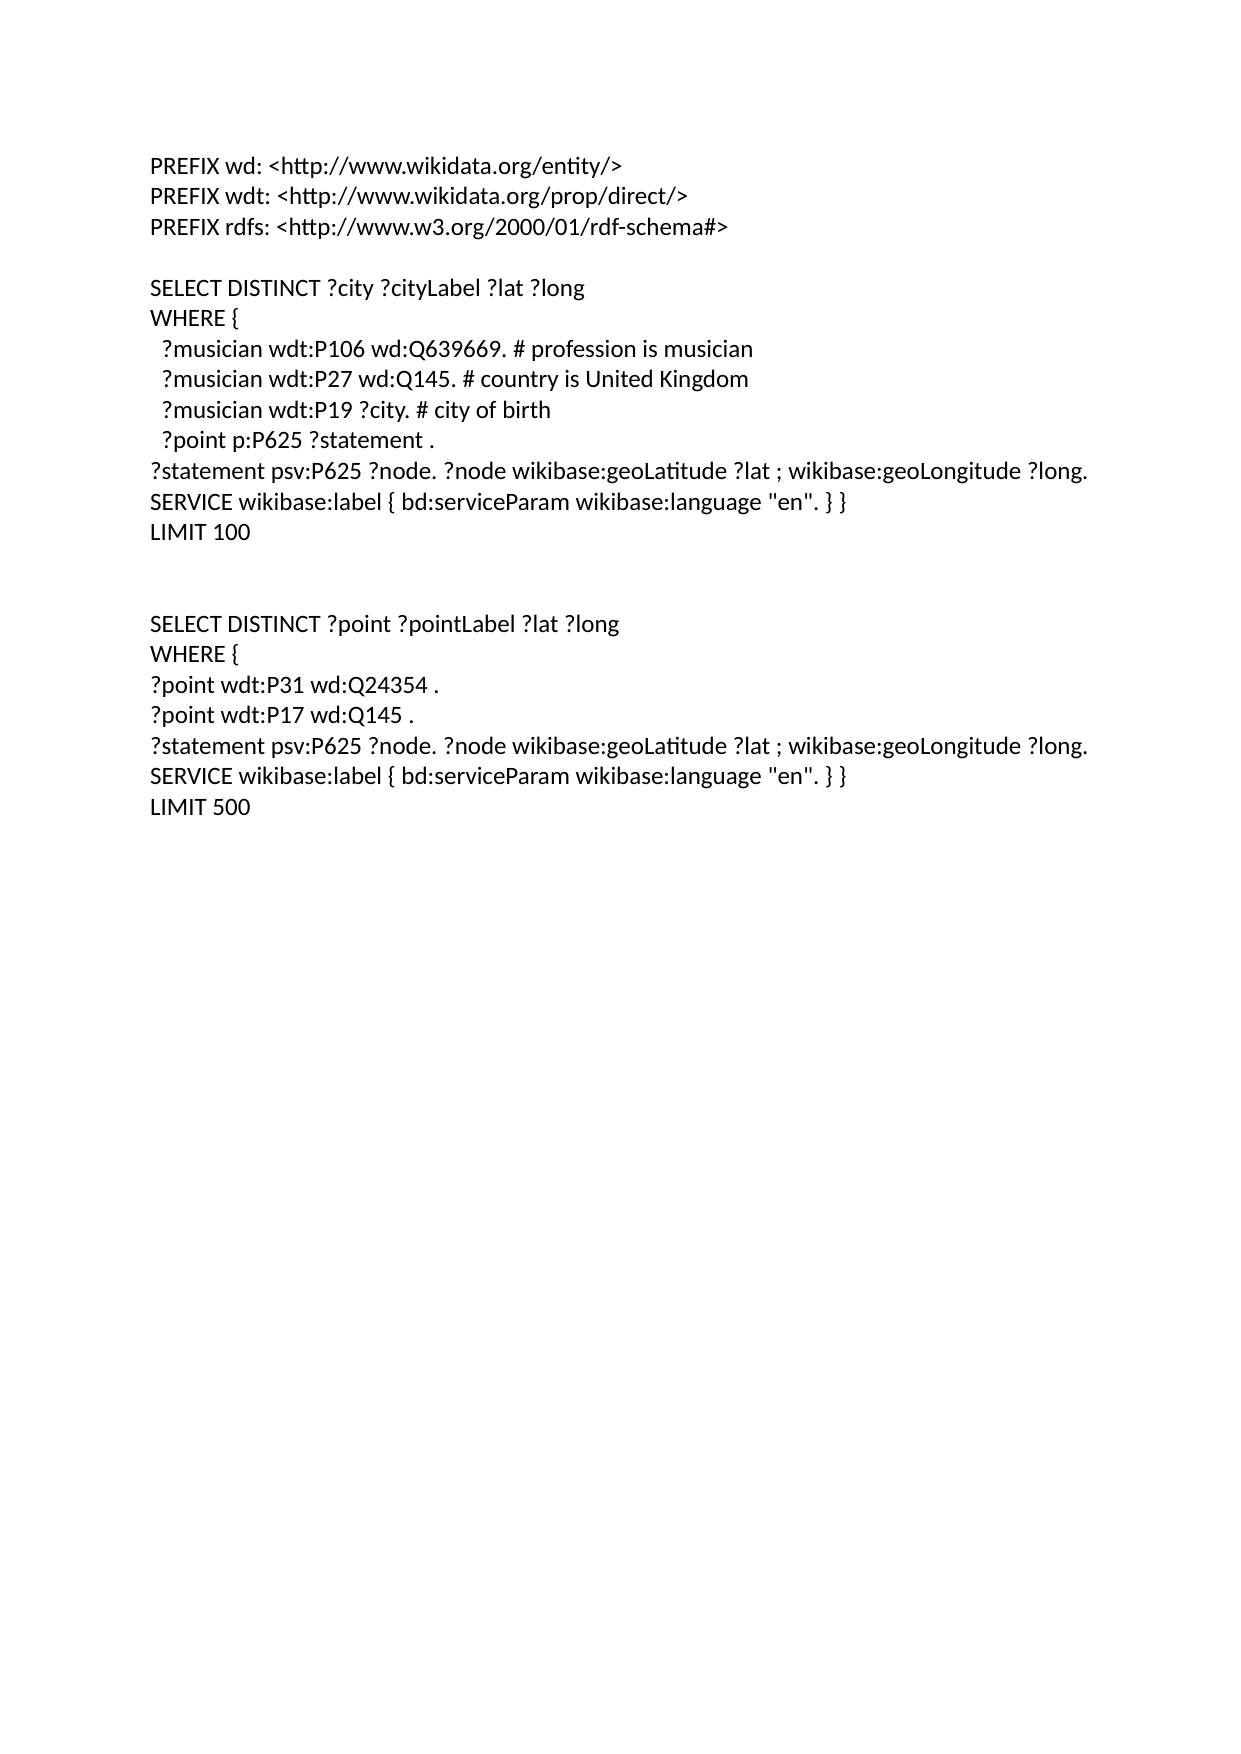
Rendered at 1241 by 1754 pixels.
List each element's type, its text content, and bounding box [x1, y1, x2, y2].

text PREFIX rdfs: <http://www.w3.org/2000/01/rdf-schema#> [150, 211, 1090, 242]
text SERVICE wikibase:label { bd:serviceParam wikibase:language "en". } } [150, 760, 1090, 791]
text ?point p:P625 ?statement . [150, 425, 1090, 455]
text LIMIT 500 [150, 791, 1090, 821]
text PREFIX wdt: <http://www.wikidata.org/prop/direct/> [150, 181, 1090, 211]
text ?musician wdt:P19 ?city. # city of birth [150, 394, 1090, 425]
text ?point wdt:P17 wd:Q145 . [150, 699, 1090, 730]
text SELECT DISTINCT ?city ?cityLabel ?lat ?long [150, 272, 1090, 303]
text ?statement psv:P625 ?node. ?node wikibase:geoLatitude ?lat ; wikibase:geoLongitude ?long. [150, 730, 1090, 760]
text SERVICE wikibase:label { bd:serviceParam wikibase:language "en". } } [150, 486, 1090, 516]
text PREFIX wd: <http://www.wikidata.org/entity/> [150, 150, 1090, 181]
text WHERE { [150, 303, 1090, 333]
text ?point wdt:P31 wd:Q24354 . [150, 669, 1090, 699]
text LIMIT 100 [150, 516, 1090, 547]
text ?statement psv:P625 ?node. ?node wikibase:geoLatitude ?lat ; wikibase:geoLongitude ?long. [150, 455, 1090, 486]
text ?musician wdt:P106 wd:Q639669. # profession is musician [150, 333, 1090, 364]
text ?musician wdt:P27 wd:Q145. # country is United Kingdom [150, 364, 1090, 394]
text SELECT DISTINCT ?point ?pointLabel ?lat ?long [150, 608, 1090, 638]
text WHERE { [150, 638, 1090, 669]
